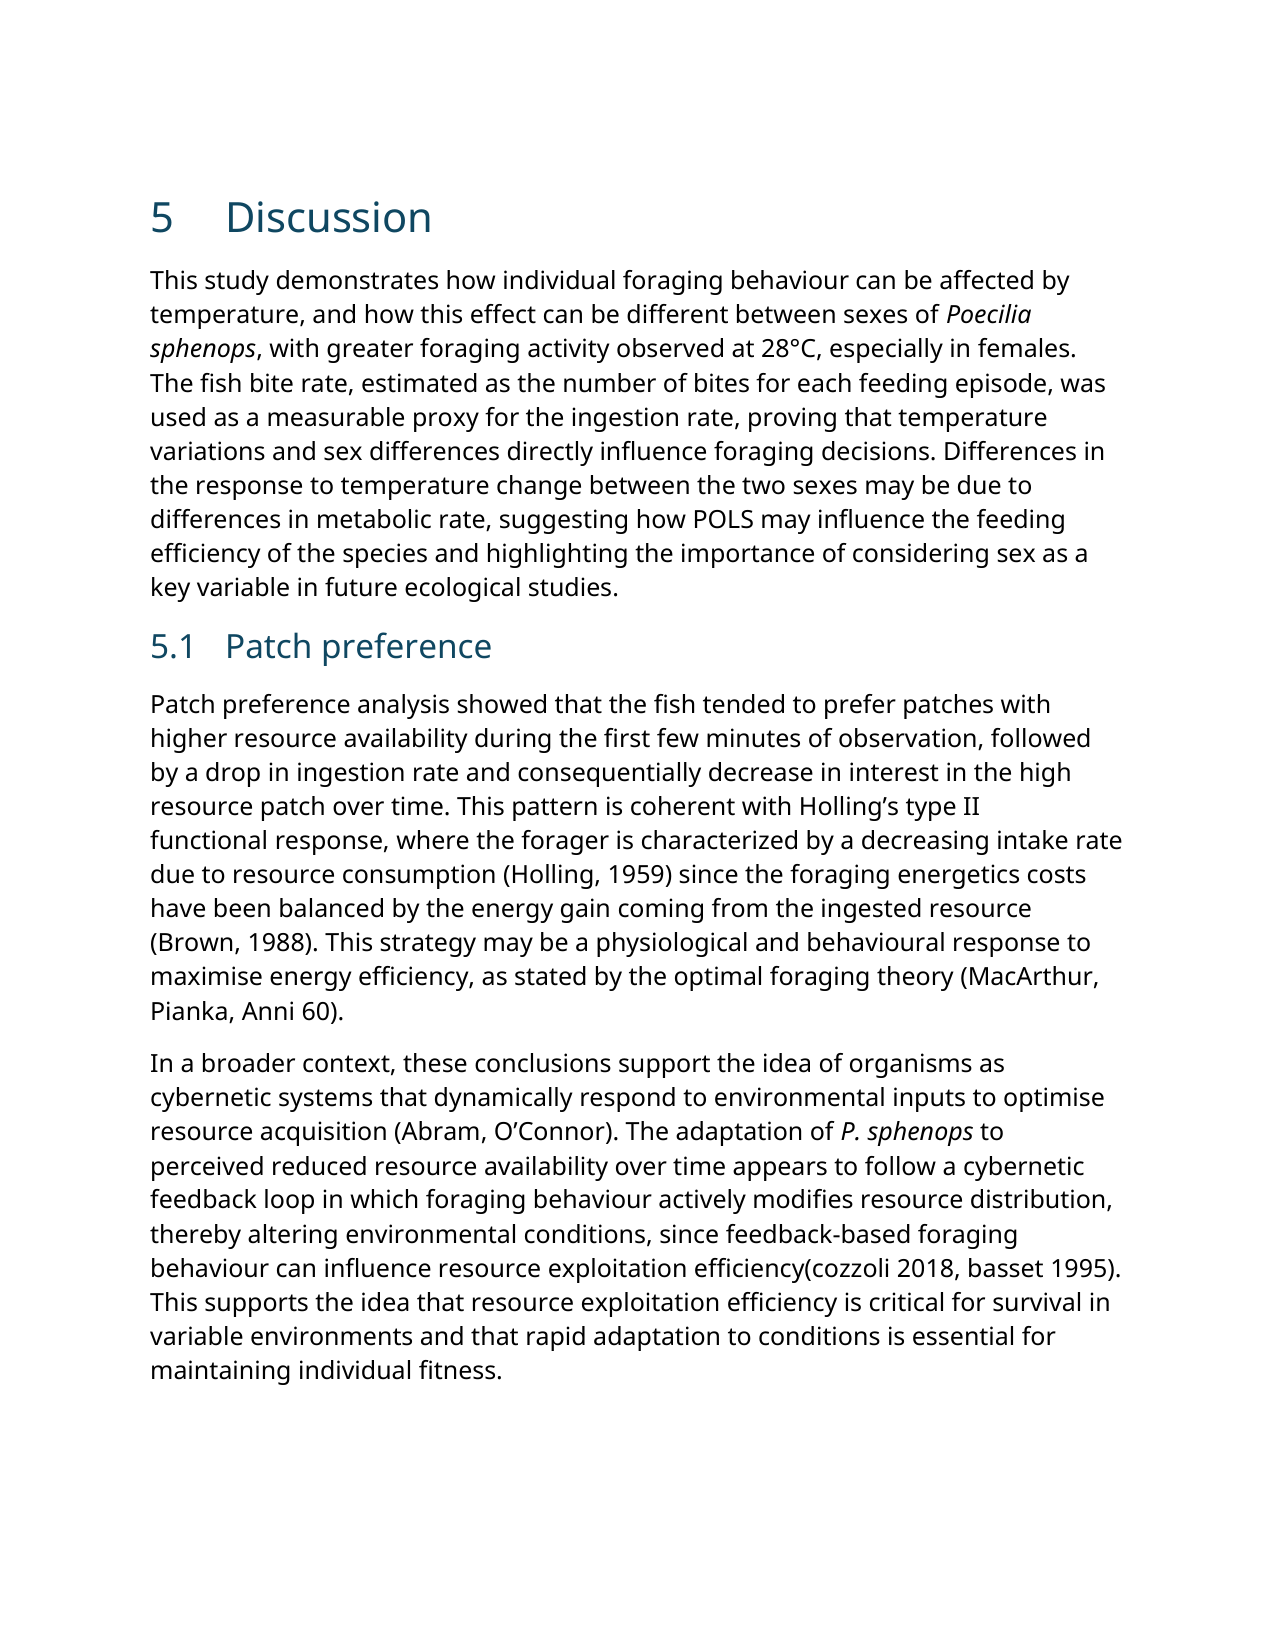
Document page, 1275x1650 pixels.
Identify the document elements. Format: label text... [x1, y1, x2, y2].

subtitle 5.1 Patch preference [150, 622, 1125, 668]
subtitle 5 Discussion [150, 187, 1125, 244]
text In a broader context, these conclusions support the idea of organisms as cybernetic systems that dynamically respond to environmental inputs to optimise resource acquisition (Abram, O’Connor). The adaptation of P. sphenops to perceived reduced resource availability over time appears to follow a cybernetic feedback loop in which foraging behaviour actively modifies resource distribution, thereby altering environmental conditions, since feedback-based foraging behaviour can influence resource exploitation efficiency(cozzoli 2018, basset 1995). This supports the idea that resource exploitation efficiency is critical for survival in variable environments and that rapid adaptation to conditions is essential for maintaining individual fitness. [150, 1046, 1125, 1387]
text Patch preference analysis showed that the fish tended to prefer patches with higher resource availability during the first few minutes of observation, followed by a drop in ingestion rate and consequentially decrease in interest in the high resource patch over time. This pattern is coherent with Holling’s type II functional response, where the forager is characterized by a decreasing intake rate due to resource consumption (Holling, 1959) since the foraging energetics costs have been balanced by the energy gain coming from the ingested resource (Brown, 1988). This strategy may be a physiological and behavioural response to maximise energy efficiency, as stated by the optimal foraging theory (MacArthur, Pianka, Anni 60). [150, 687, 1125, 1027]
text This study demonstrates how individual foraging behaviour can be affected by temperature, and how this effect can be different between sexes of Poecilia sphenops, with greater foraging activity observed at 28°C, especially in females. The fish bite rate, estimated as the number of bites for each feeding episode, was used as a measurable proxy for the ingestion rate, proving that temperature variations and sex differences directly influence foraging decisions. Differences in the response to temperature change between the two sexes may be due to differences in metabolic rate, suggesting how POLS may influence the feeding efficiency of the species and highlighting the importance of considering sex as a key variable in future ecological studies. [150, 263, 1125, 604]
